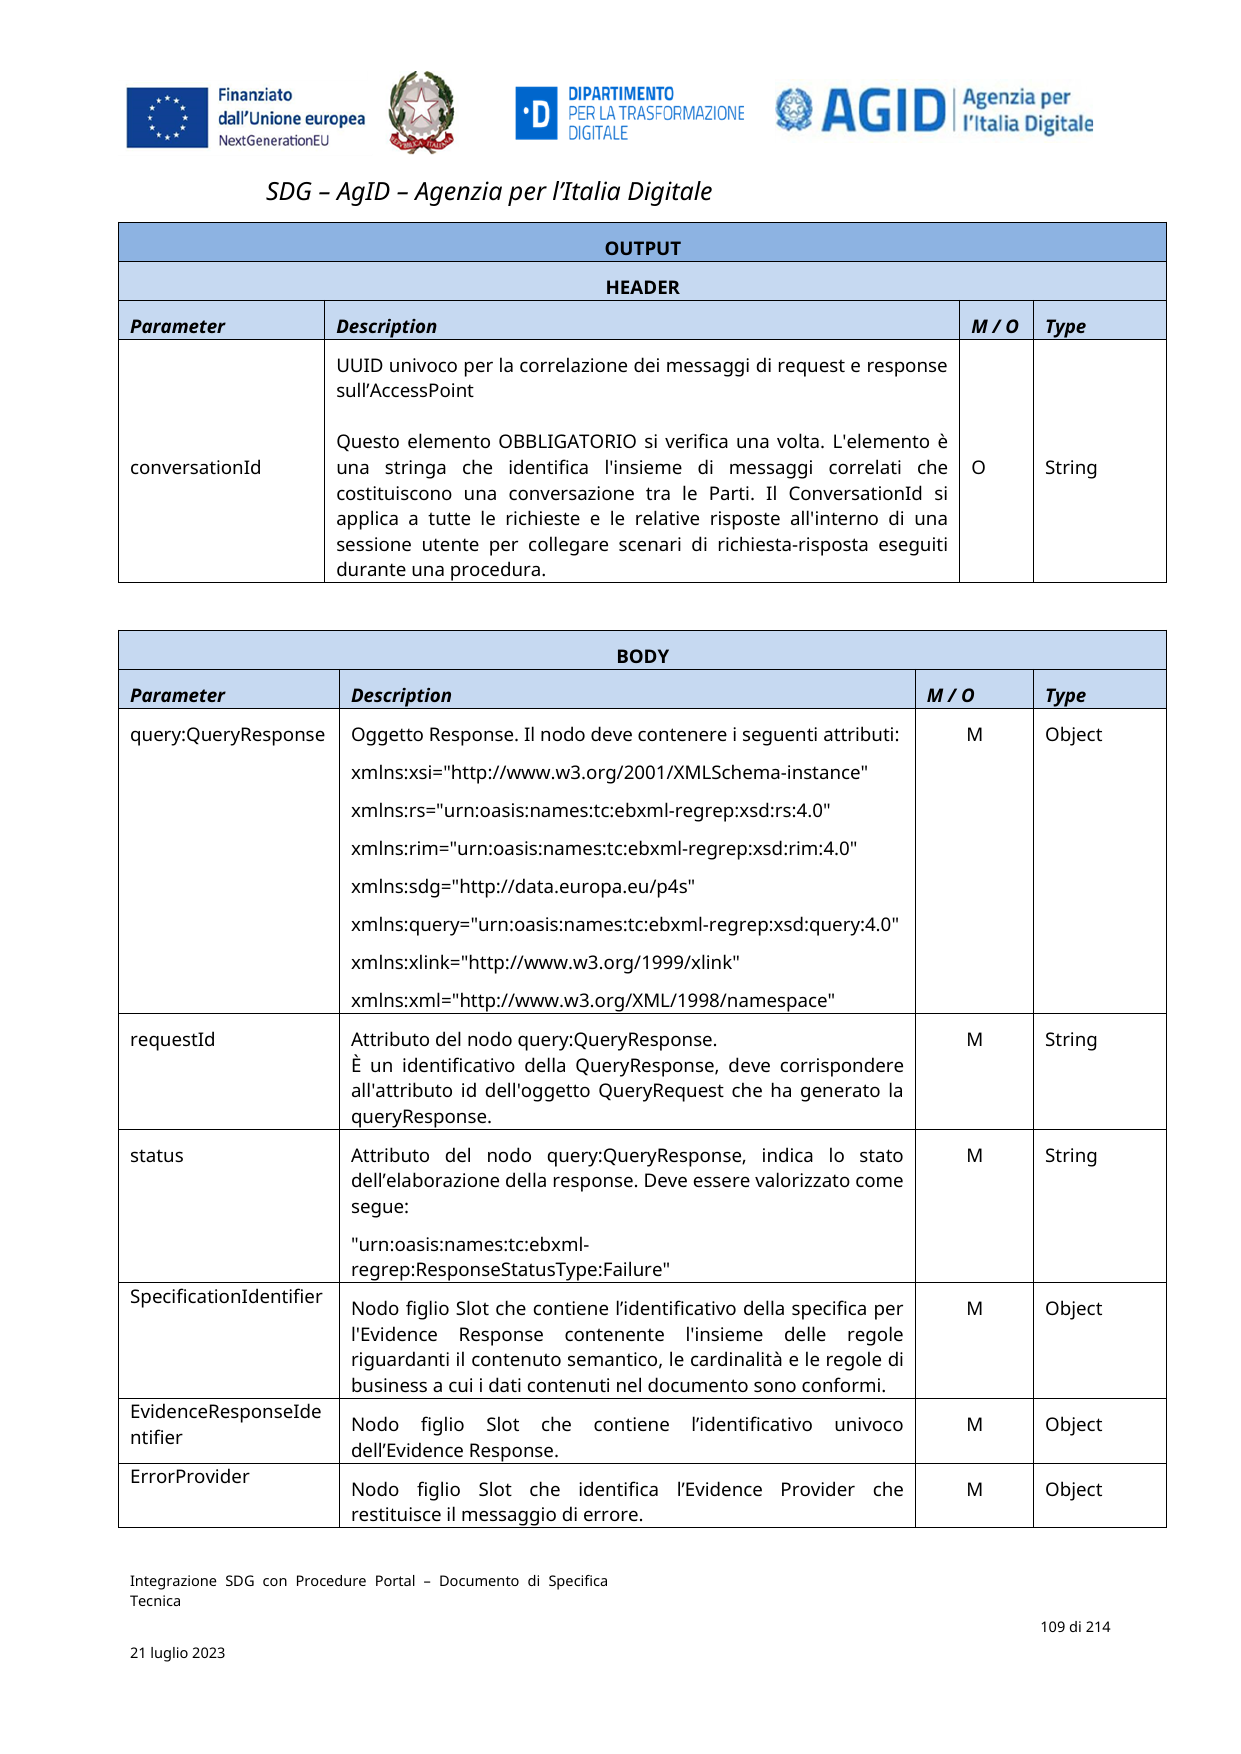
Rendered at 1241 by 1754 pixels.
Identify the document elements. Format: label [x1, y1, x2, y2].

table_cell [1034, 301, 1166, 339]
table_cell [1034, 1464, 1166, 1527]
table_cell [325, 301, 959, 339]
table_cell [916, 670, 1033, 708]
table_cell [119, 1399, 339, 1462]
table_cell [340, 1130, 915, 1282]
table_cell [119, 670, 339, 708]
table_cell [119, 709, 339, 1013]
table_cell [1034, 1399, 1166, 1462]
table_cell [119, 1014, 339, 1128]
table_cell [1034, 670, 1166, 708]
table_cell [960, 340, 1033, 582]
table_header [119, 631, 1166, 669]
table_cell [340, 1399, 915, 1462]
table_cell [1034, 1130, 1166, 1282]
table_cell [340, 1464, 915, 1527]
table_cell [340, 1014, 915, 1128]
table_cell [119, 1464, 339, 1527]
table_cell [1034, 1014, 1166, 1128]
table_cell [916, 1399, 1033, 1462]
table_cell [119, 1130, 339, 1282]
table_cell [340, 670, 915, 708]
picture [118, 71, 1094, 157]
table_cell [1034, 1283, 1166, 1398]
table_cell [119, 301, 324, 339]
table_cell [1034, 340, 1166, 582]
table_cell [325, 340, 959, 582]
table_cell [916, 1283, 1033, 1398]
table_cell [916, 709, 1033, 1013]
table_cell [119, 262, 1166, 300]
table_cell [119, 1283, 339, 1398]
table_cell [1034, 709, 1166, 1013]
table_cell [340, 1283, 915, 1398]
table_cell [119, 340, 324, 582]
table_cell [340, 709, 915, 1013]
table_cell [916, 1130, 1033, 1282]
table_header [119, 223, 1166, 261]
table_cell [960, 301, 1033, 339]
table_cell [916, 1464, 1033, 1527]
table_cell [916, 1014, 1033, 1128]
